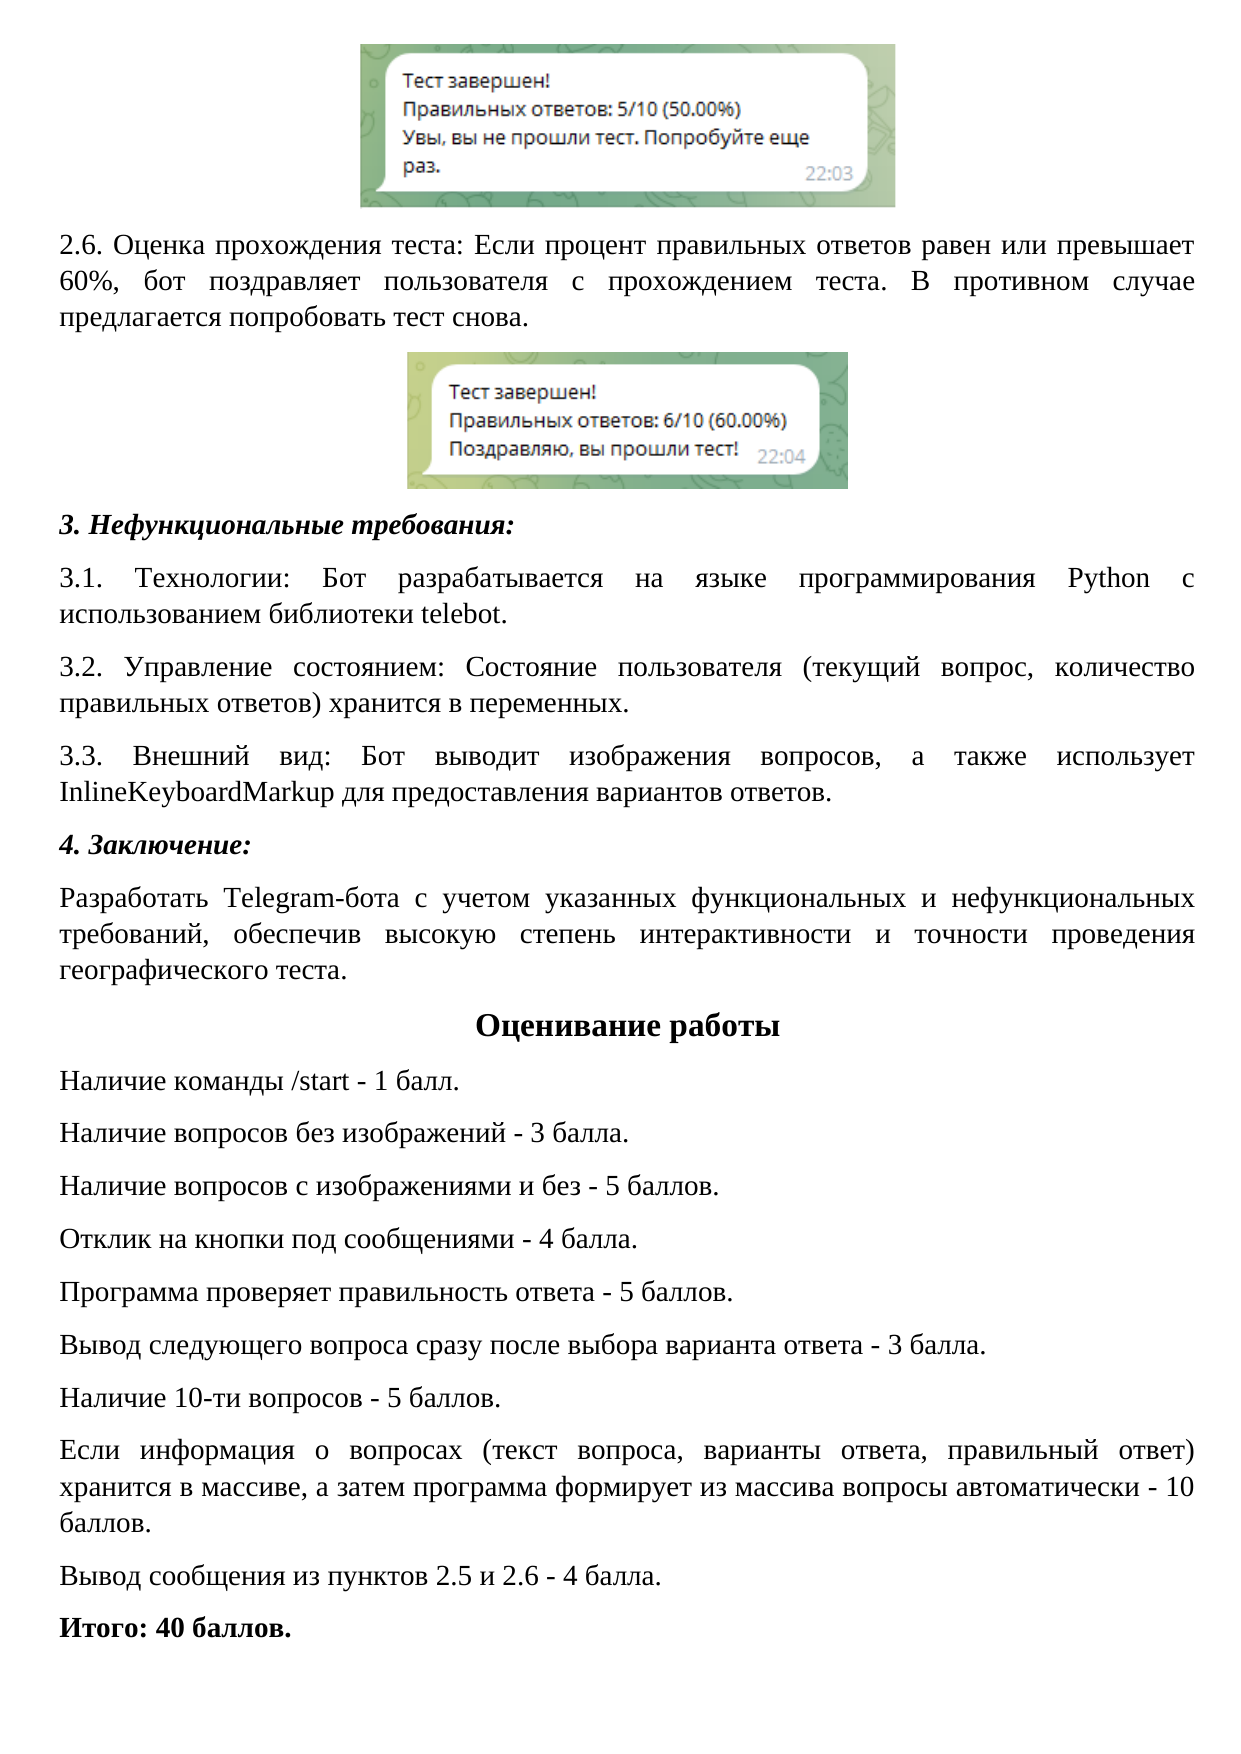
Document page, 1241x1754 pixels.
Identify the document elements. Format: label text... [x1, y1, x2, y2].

text 4. Заключение: [59, 827, 1196, 860]
text Отклик на кнопки под сообщениями - 4 балла. [59, 1221, 1196, 1255]
text 2.6. Оценка прохождения теста: Если процент правильных ответов равен или превышает 60%, бот поздравляет пользователя с прохождением теста. В противном случае предлагается попробовать тест снова. [59, 227, 1196, 333]
text Программа проверяет правильность ответа - 5 баллов. [59, 1274, 1196, 1308]
text Наличие 10-ти вопросов - 5 баллов. [59, 1380, 1196, 1413]
text Разработать Telegram-бота с учетом указанных функциональных и нефункциональных требований, обеспечив высокую степень интерактивности и точности проведения географического теста. [59, 880, 1196, 986]
text 3.1. Технологии: Бот разрабатывается на языке программирования Python с использованием библиотеки telebot. [59, 560, 1196, 630]
text Оценивание работы [59, 1005, 1196, 1043]
text Наличие вопросов без изображений - 3 балла. [59, 1116, 1196, 1149]
text Если информация о вопросах (текст вопроса, варианты ответа, правильный ответ) хранится в массиве, а затем программа формирует из массива вопросы автоматически - 10 баллов. [59, 1432, 1196, 1538]
text 3. Нефункциональные требования: [59, 507, 1196, 541]
text Наличие вопросов с изображениями и без - 5 баллов. [59, 1168, 1196, 1202]
text Вывод сообщения из пунктов 2.5 и 2.6 - 4 балла. [59, 1558, 1196, 1591]
text 3.3. Внешний вид: Бот выводит изображения вопросов, а также использует InlineKeyboardMarkup для предоставления вариантов ответов. [59, 738, 1196, 808]
text 3.2. Управление состоянием: Состояние пользователя (текущий вопрос, количество правильных ответов) хранится в переменных. [59, 649, 1196, 719]
text Наличие команды /start - 1 балл. [59, 1063, 1196, 1096]
picture [407, 352, 848, 489]
text Вывод следующего вопроса сразу после выбора варианта ответа - 3 балла. [59, 1327, 1196, 1360]
text Итого: 40 баллов. [59, 1610, 1196, 1644]
picture [359, 44, 896, 209]
